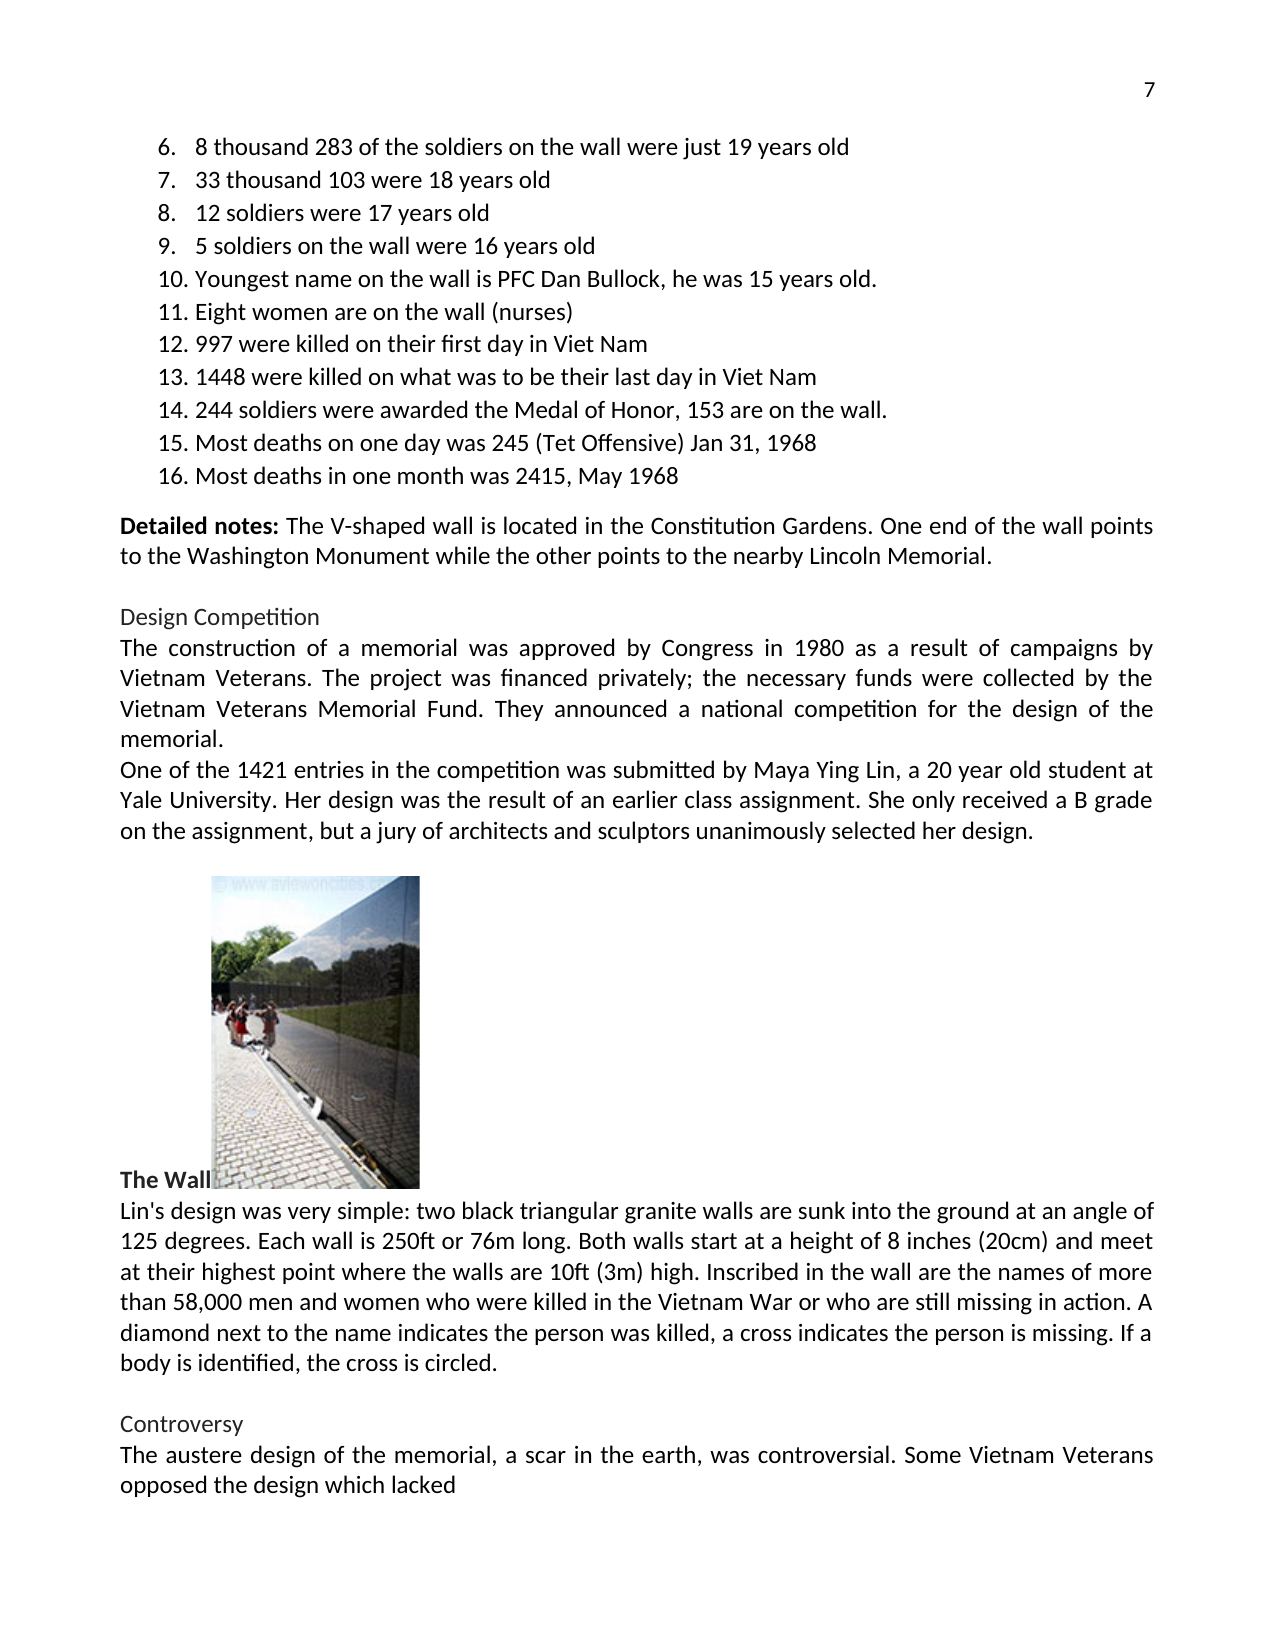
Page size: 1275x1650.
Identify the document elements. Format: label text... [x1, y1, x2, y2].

list 12 soldiers were 17 years old [157, 197, 1155, 227]
text Detailed notes: The V-shaped wall is located in the Constitution Gardens. One end of the wall points to the Washington Monument while the other points to the nearby Lincoln Memorial. [120, 510, 1155, 571]
text The Wall [120, 876, 1155, 1195]
list Most deaths on one day was 245 (Tet Offensive) Jan 31, 1968 [157, 427, 1155, 458]
text Lin's design was very simple: two black triangular granite walls are sunk into the ground at an angle of 125 degrees. Each wall is 250ft or 76m long. Both walls start at a height of 8 inches (20cm) and meet at their highest point where the walls are 10ft (3m) high. Inscribed in the wall are the names of more than 58,000 men and women who were killed in the Vietnam War or who are still missing in action. A diamond next to the name indicates the person was killed, a cross indicates the person is missing. If a body is identified, the cross is circled. [120, 1195, 1155, 1378]
list 244 soldiers were awarded the Medal of Honor, 153 are on the wall. [157, 394, 1155, 425]
list 5 soldiers on the wall were 16 years old [157, 230, 1155, 260]
picture [211, 876, 420, 1189]
list 997 were killed on their first day in Viet Nam [157, 328, 1155, 359]
text Controversy [120, 1408, 1155, 1439]
text The construction of a memorial was approved by Congress in 1980 as a result of campaigns by Vietnam Veterans. The project was financed privately; the necessary funds were collected by the Vietnam Veterans Memorial Fund. They announced a national competition for the design of the memorial. One of the 1421 entries in the competition was submitted by Maya Ying Lin, a 20 year old student at Yale University. Her design was the result of an earlier class assignment. She only received a B grade on the assignment, but a jury of architects and sculptors unanimously selected her design. [120, 632, 1155, 846]
list Most deaths in one month was 2415, May 1968 [157, 460, 1155, 491]
text Design Competition [120, 601, 1155, 632]
list 1448 were killed on what was to be their last day in Viet Nam [157, 361, 1155, 392]
text The austere design of the memorial, a scar in the earth, was controversial. Some Vietnam Veterans opposed the design which lacked [120, 1439, 1155, 1500]
list Youngest name on the wall is PFC Dan Bullock, he was 15 years old. [157, 263, 1155, 293]
list 33 thousand 103 were 18 years old [157, 164, 1155, 194]
list 8 thousand 283 of the soldiers on the wall were just 19 years old [157, 131, 1155, 162]
list Eight women are on the wall (nurses) [157, 296, 1155, 326]
